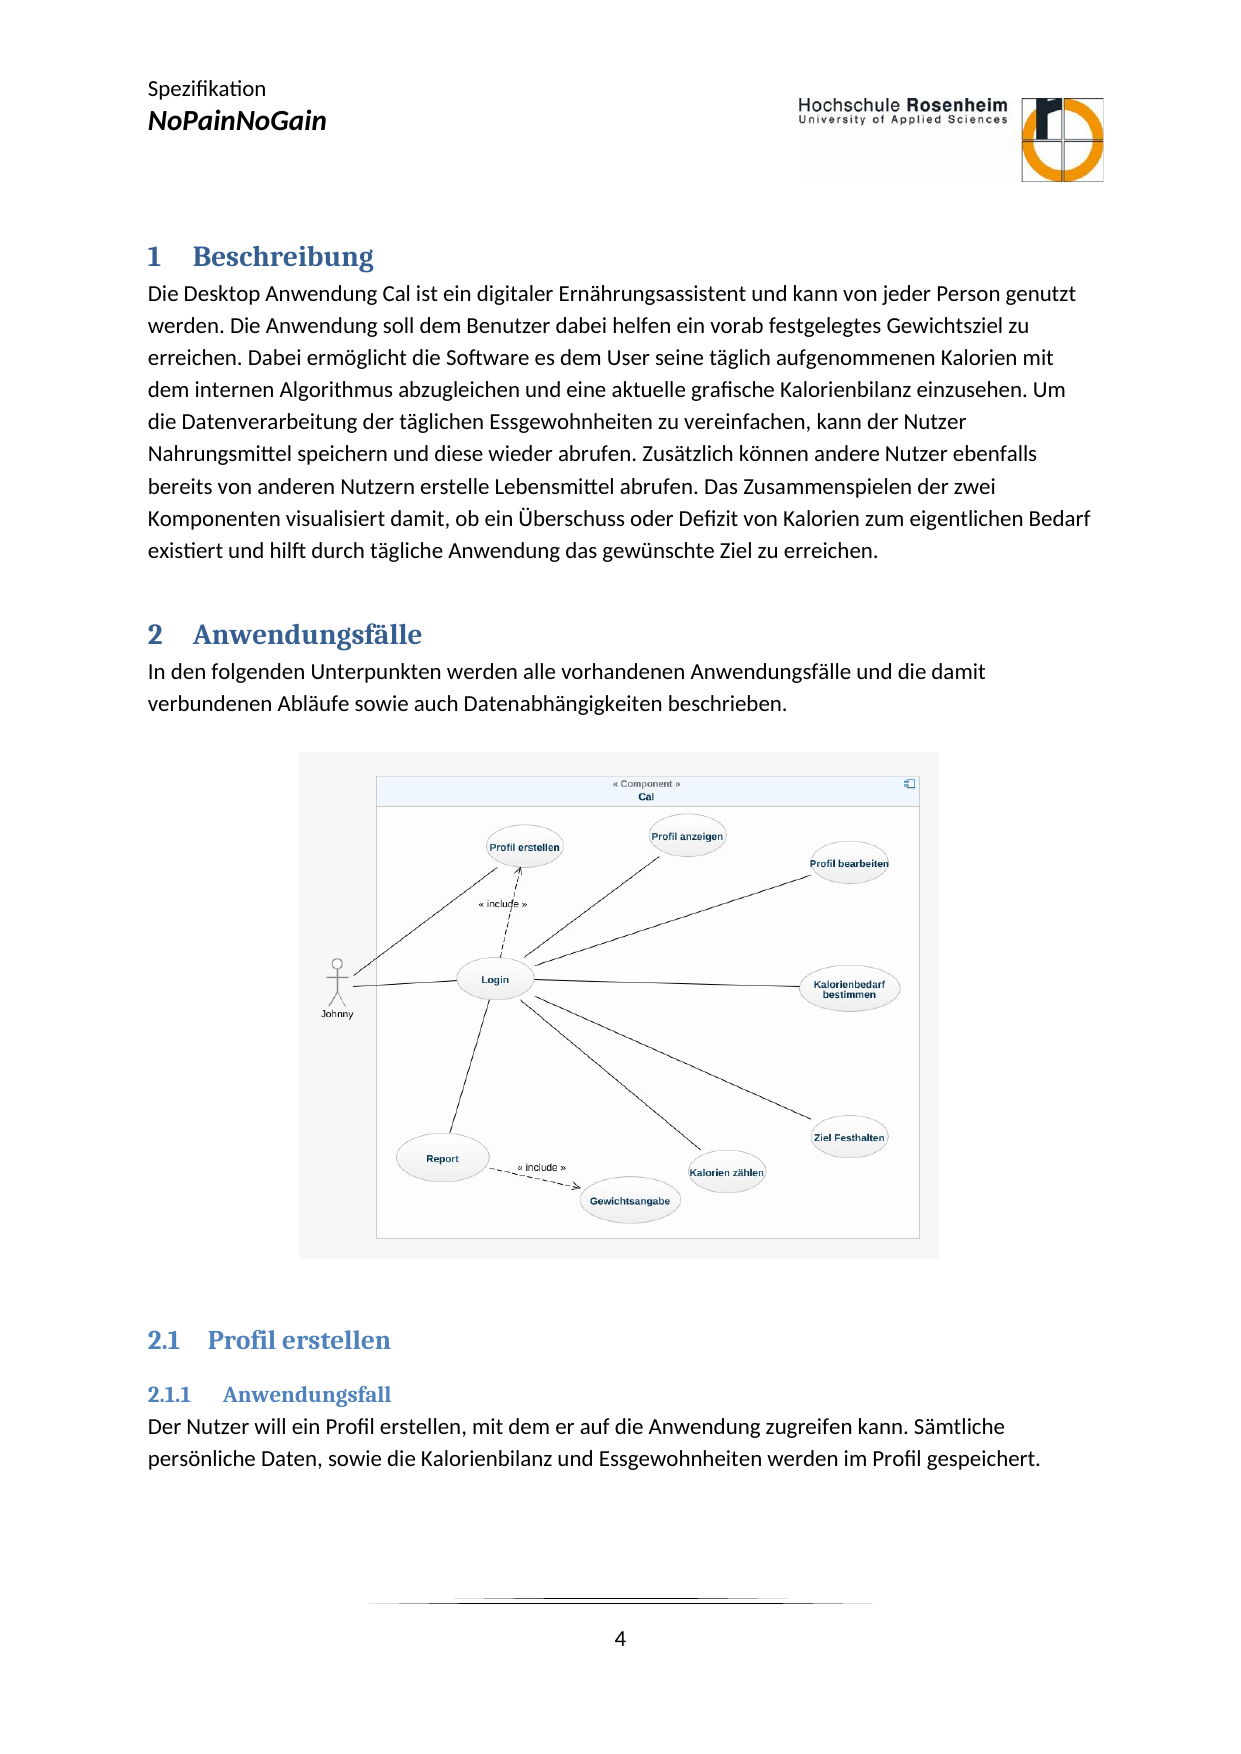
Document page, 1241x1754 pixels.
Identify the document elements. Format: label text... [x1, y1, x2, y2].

subtitle Anwendungsfall [148, 1382, 1093, 1408]
picture [799, 98, 1104, 182]
text In den folgenden Unterpunkten werden alle vorhandenen Anwendungsfälle und die damit verbundenen Abläufe sowie auch Datenabhängigkeiten beschrieben. [148, 657, 1093, 717]
text Der Nutzer will ein Profil erstellen, mit dem er auf die Anwendung zugreifen kann. Sämtliche persönliche Daten, sowie die Kalorienbilanz und Essgewohnheiten werden im Profil gespeichert. [148, 1412, 1093, 1472]
picture [298, 752, 939, 1259]
text Die Desktop Anwendung Cal ist ein digitaler Ernährungsassistent und kann von jeder Person genutzt werden. Die Anwendung soll dem Benutzer dabei helfen ein vorab festgelegtes Gewichtsziel zu erreichen. Dabei ermöglicht die Software es dem User seine täglich aufgenommenen Kalorien mit dem internen Algorithmus abzugleichen und eine aktuelle grafische Kalorienbilanz einzusehen. Um die Datenverarbeitung der täglichen Essgewohnheiten zu vereinfachen, kann der Nutzer Nahrungsmittel speichern und diese wieder abrufen. Zusätzlich können andere Nutzer ebenfalls bereits von anderen Nutzern erstelle Lebensmittel abrufen. Das Zusammenspielen der zwei Komponenten visualisiert damit, ob ein Überschuss oder Defizit von Kalorien zum eigentlichen Bedarf existiert und hilft durch tägliche Anwendung das gewünschte Ziel zu erreichen. [148, 279, 1093, 564]
subtitle Beschreibung [148, 240, 1093, 274]
subtitle Anwendungsfälle [148, 618, 1093, 652]
subtitle Profil erstellen [148, 1325, 1093, 1356]
